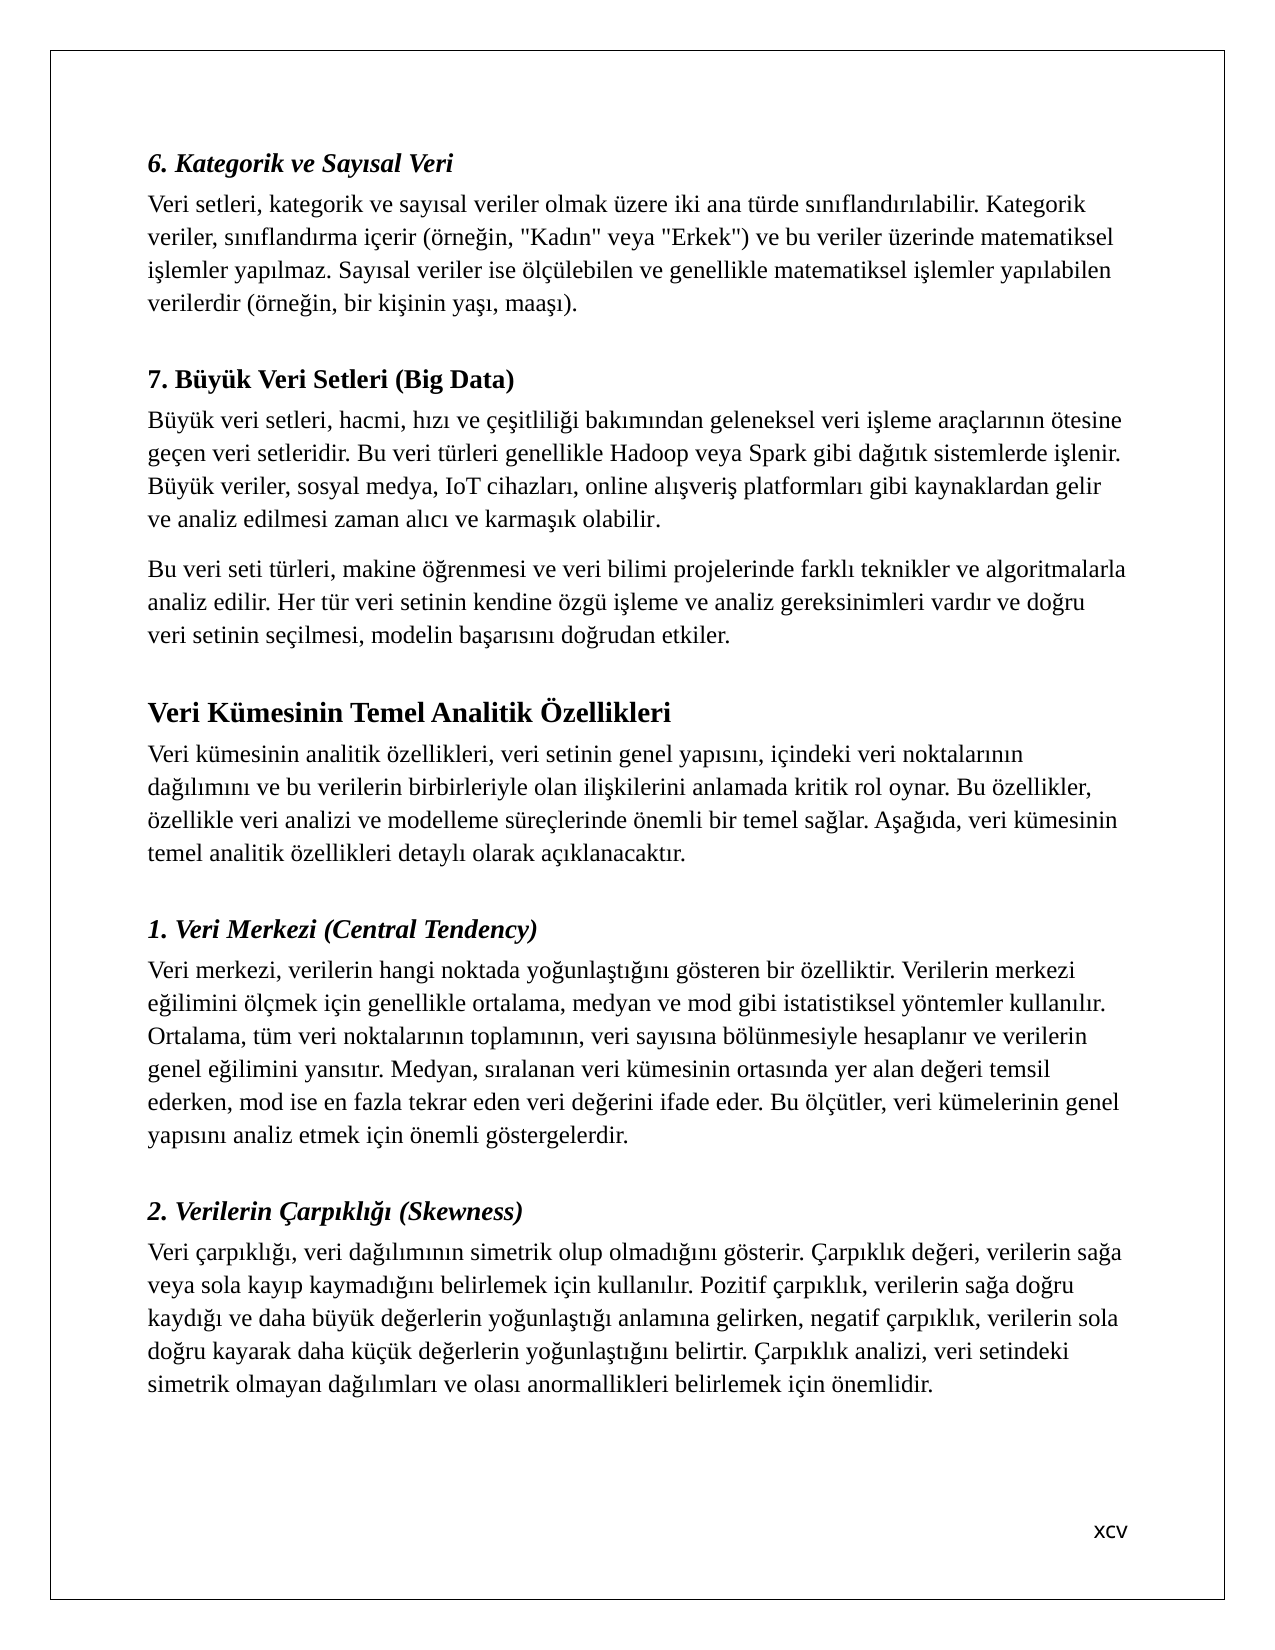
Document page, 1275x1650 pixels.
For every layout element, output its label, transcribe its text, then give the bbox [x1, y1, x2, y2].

subtitle 6. Kategorik ve Sayısal Veri [147, 147, 1127, 179]
text Veri kümesinin analitik özellikleri, veri setinin genel yapısını, içindeki veri noktalarının dağılımını ve bu verilerin birbirleriyle olan ilişkilerini anlamada kritik rol oynar. Bu özellikler, özellikle veri analizi ve modelleme süreçlerinde önemli bir temel sağlar. Aşağıda, veri kümesinin temel analitik özellikleri detaylı olarak açıklanacaktır. [147, 739, 1127, 867]
text Veri çarpıklığı, veri dağılımının simetrik olup olmadığını gösterir. Çarpıklık değeri, verilerin sağa veya sola kayıp kaymadığını belirlemek için kullanılır. Pozitif çarpıklık, verilerin sağa doğru kaydığı ve daha büyük değerlerin yoğunlaştığı anlamına gelirken, negatif çarpıklık, verilerin sola doğru kayarak daha küçük değerlerin yoğunlaştığını belirtir. Çarpıklık analizi, veri setindeki simetrik olmayan dağılımları ve olası anormallikleri belirlemek için önemlidir. [147, 1237, 1127, 1398]
text Büyük veri setleri, hacmi, hızı ve çeşitliliği bakımından geleneksel veri işleme araçlarının ötesine geçen veri setleridir. Bu veri türleri genellikle Hadoop veya Spark gibi dağıtık sistemlerde işlenir. Büyük veriler, sosyal medya, IoT cihazları, online alışveriş platformları gibi kaynaklardan gelir ve analiz edilmesi zaman alıcı ve karmaşık olabilir​. [147, 405, 1127, 533]
subtitle 1. Veri Merkezi (Central Tendency) [147, 913, 1127, 944]
subtitle 7. Büyük Veri Setleri (Big Data) [147, 363, 1127, 394]
text Veri setleri, kategorik ve sayısal veriler olmak üzere iki ana türde sınıflandırılabilir. Kategorik veriler, sınıflandırma içerir (örneğin, "Kadın" veya "Erkek") ve bu veriler üzerinde matematiksel işlemler yapılmaz. Sayısal veriler ise ölçülebilen ve genellikle matematiksel işlemler yapılabilen verilerdir (örneğin, bir kişinin yaşı, maaşı). [147, 189, 1127, 317]
text Bu veri seti türleri, makine öğrenmesi ve veri bilimi projelerinde farklı teknikler ve algoritmalarla analiz edilir. Her tür veri setinin kendine özgü işleme ve analiz gereksinimleri vardır ve doğru veri setinin seçilmesi, modelin başarısını doğrudan etkiler. [147, 554, 1127, 649]
text Veri merkezi, verilerin hangi noktada yoğunlaştığını gösteren bir özelliktir. Verilerin merkezi eğilimini ölçmek için genellikle ortalama, medyan ve mod gibi istatistiksel yöntemler kullanılır. Ortalama, tüm veri noktalarının toplamının, veri sayısına bölünmesiyle hesaplanır ve verilerin genel eğilimini yansıtır. Medyan, sıralanan veri kümesinin ortasında yer alan değeri temsil ederken, mod ise en fazla tekrar eden veri değerini ifade eder. Bu ölçütler, veri kümelerinin genel yapısını analiz etmek için önemli göstergelerdir. [147, 955, 1127, 1149]
subtitle Veri Kümesinin Temel Analitik Özellikleri [147, 695, 1127, 728]
subtitle 2. Verilerin Çarpıklığı (Skewness) [147, 1195, 1127, 1226]
